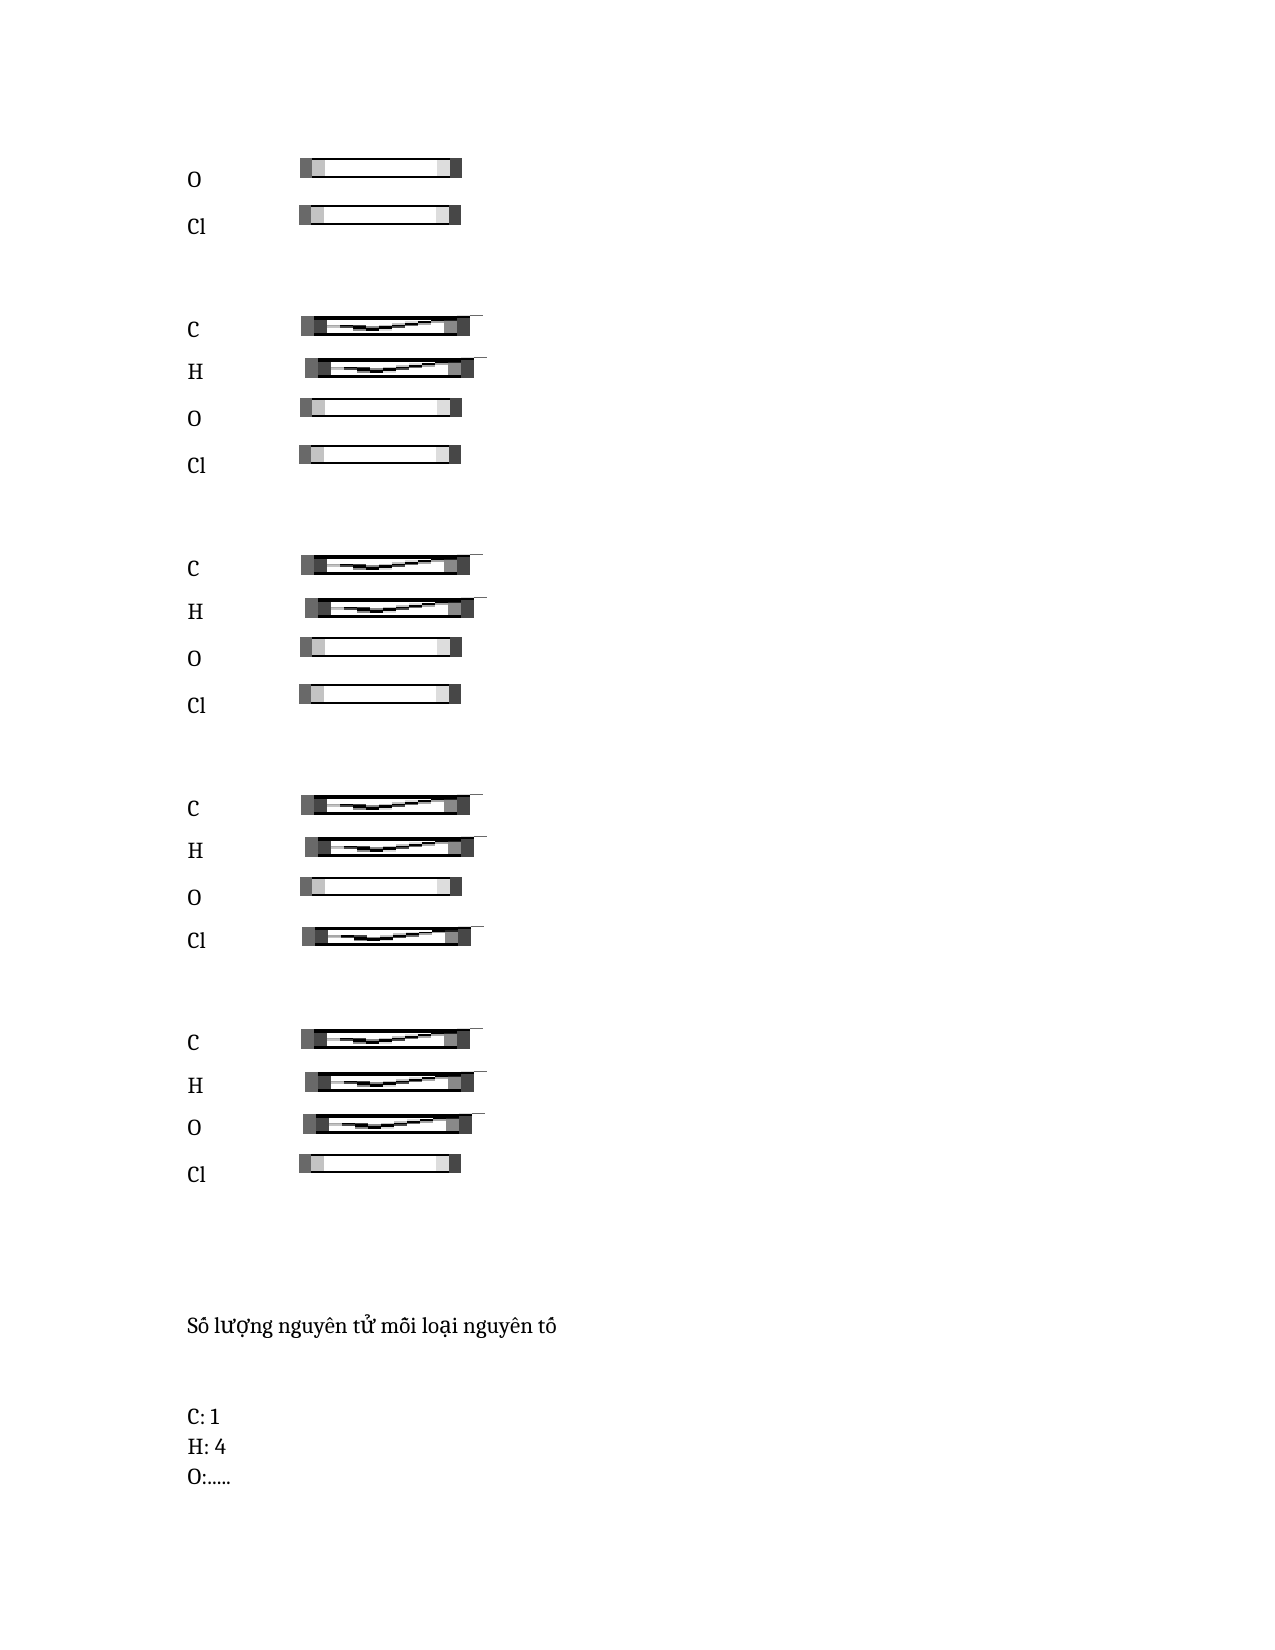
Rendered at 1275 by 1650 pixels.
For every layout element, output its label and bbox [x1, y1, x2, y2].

picture [224, 197, 537, 235]
picture [223, 543, 536, 577]
picture [227, 347, 540, 380]
picture [227, 586, 540, 620]
picture [227, 825, 540, 859]
picture [225, 1102, 538, 1136]
picture [224, 915, 537, 948]
picture [227, 1060, 540, 1094]
picture [225, 628, 538, 667]
picture [224, 436, 537, 474]
picture [225, 389, 538, 427]
text [187, 150, 1087, 1491]
picture [224, 675, 537, 714]
picture [225, 150, 538, 188]
picture [223, 304, 536, 338]
picture [223, 783, 536, 817]
picture [223, 1018, 536, 1051]
picture [224, 1145, 537, 1183]
picture [225, 868, 538, 906]
